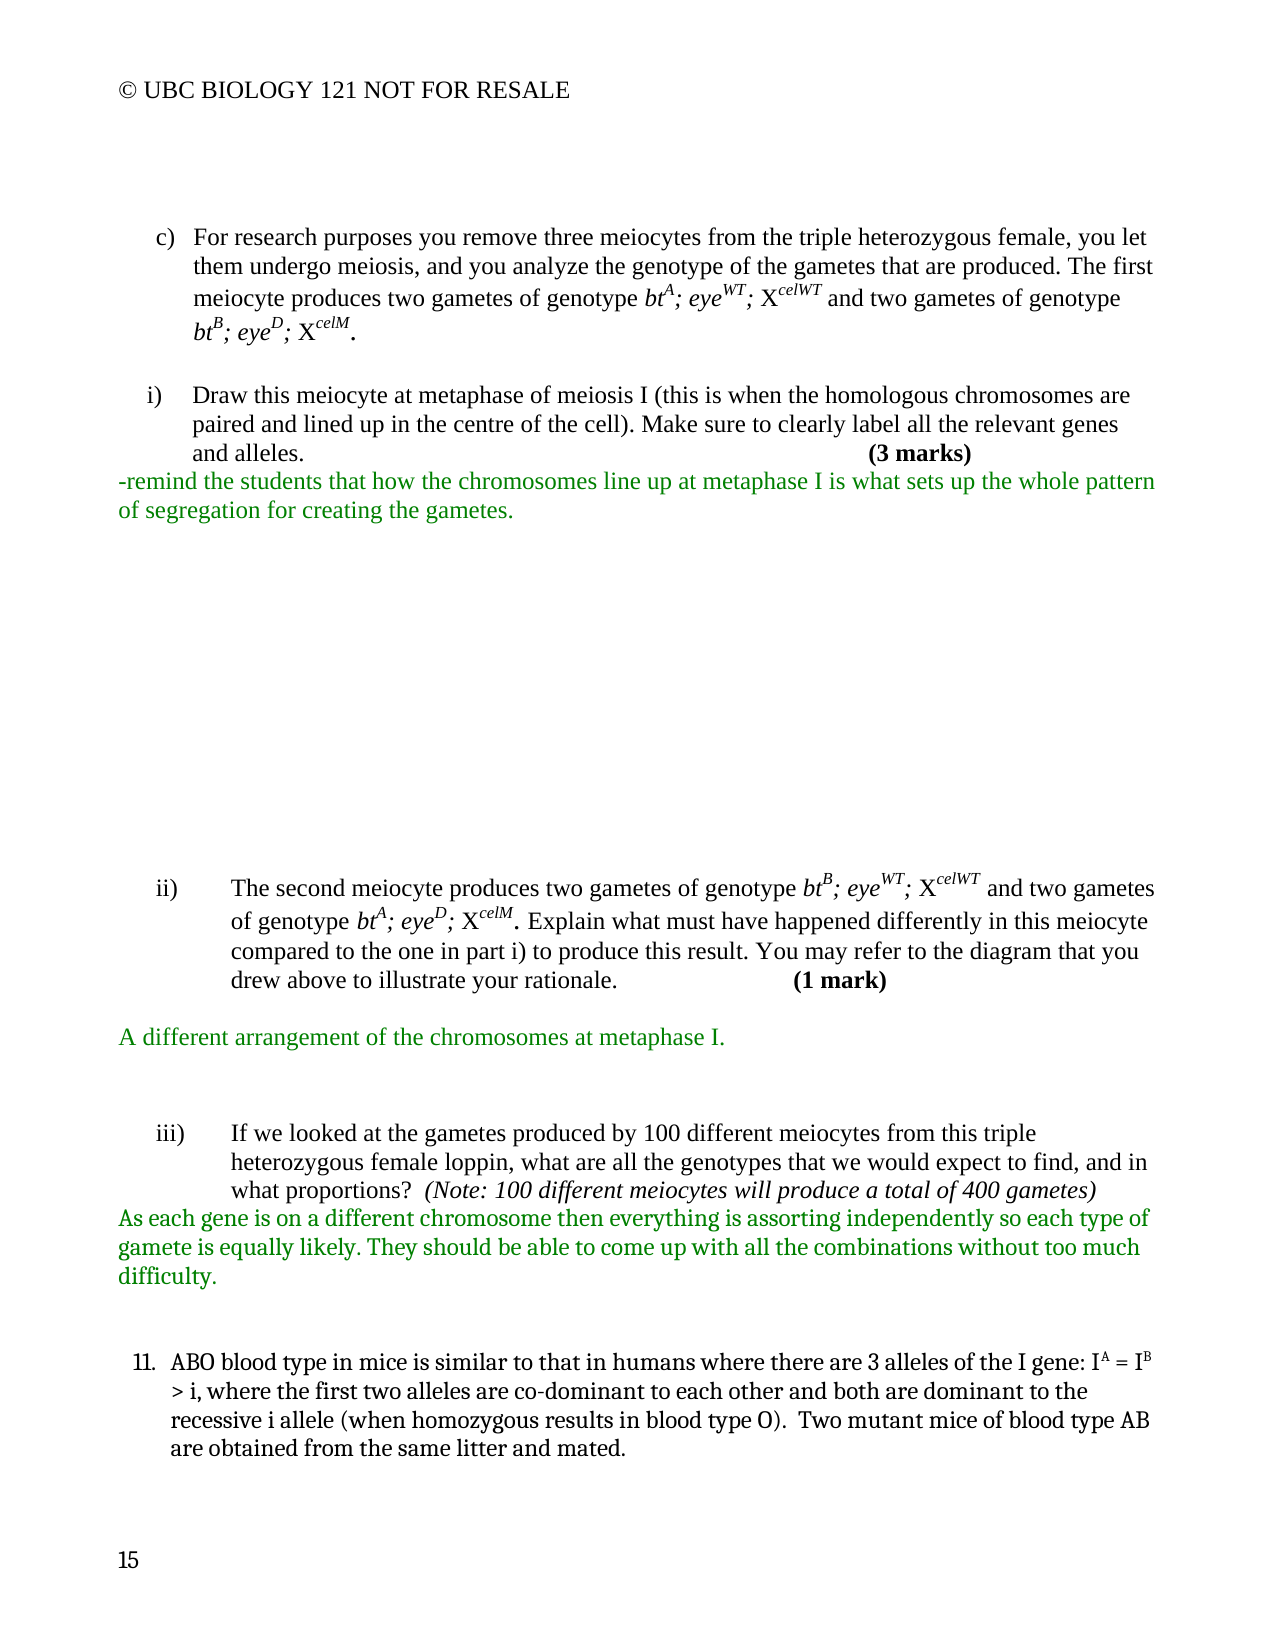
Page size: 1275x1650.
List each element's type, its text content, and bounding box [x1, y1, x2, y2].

text i) Draw this meiocyte at metaphase of meiosis I (this is when the homologous chromosomes are paired and lined up in the centre of the cell). Make sure to clearly label all the relevant genes and alleles. (3 marks) [147, 380, 1157, 466]
text As each gene is on a different chromosome then everything is assorting independently so each type of gamete is equally likely. They should be able to come up with all the combinations without too much difficulty. [118, 1204, 1157, 1291]
list For research purposes you remove three meiocytes from the triple heterozygous female, you let them undergo meiosis, and you analyze the genotype of the gametes that are produced. The first meiocyte produces two gametes of genotype btA; eyeWT; XcelWT and two gametes of genotype btB; eyeD; XcelM. [156, 222, 1157, 347]
list The second meiocyte produces two gametes of genotype btB; eyeWT; XcelWT and two gametes of genotype btA; eyeD; XcelM. Explain what must have happened differently in this meiocyte compared to the one in part i) to produce this result. You may refer to the diagram that you drew above to illustrate your rationale. (1 mark) [156, 869, 1157, 993]
text A different arrangement of the chromosomes at metaphase I. [118, 1022, 1157, 1051]
list If we looked at the gametes produced by 100 different meiocytes from this triple heterozygous female loppin, what are all the genotypes that we would expect to find, and in what proportions? (Note: 100 different meiocytes will produce a total of 400 gametes) [156, 1118, 1157, 1204]
list ABO blood type in mice is similar to that in humans where there are 3 alleles of the I gene: IA = IB > i, where the first two alleles are co-dominant to each other and both are dominant to the recessive i allele (when homozygous results in blood type O). Two mutant mice of blood type AB are obtained from the same litter and mated. [133, 1348, 1157, 1463]
text -remind the students that how the chromosomes line up at metaphase I is what sets up the whole pattern of segregation for creating the gametes. [118, 466, 1157, 524]
